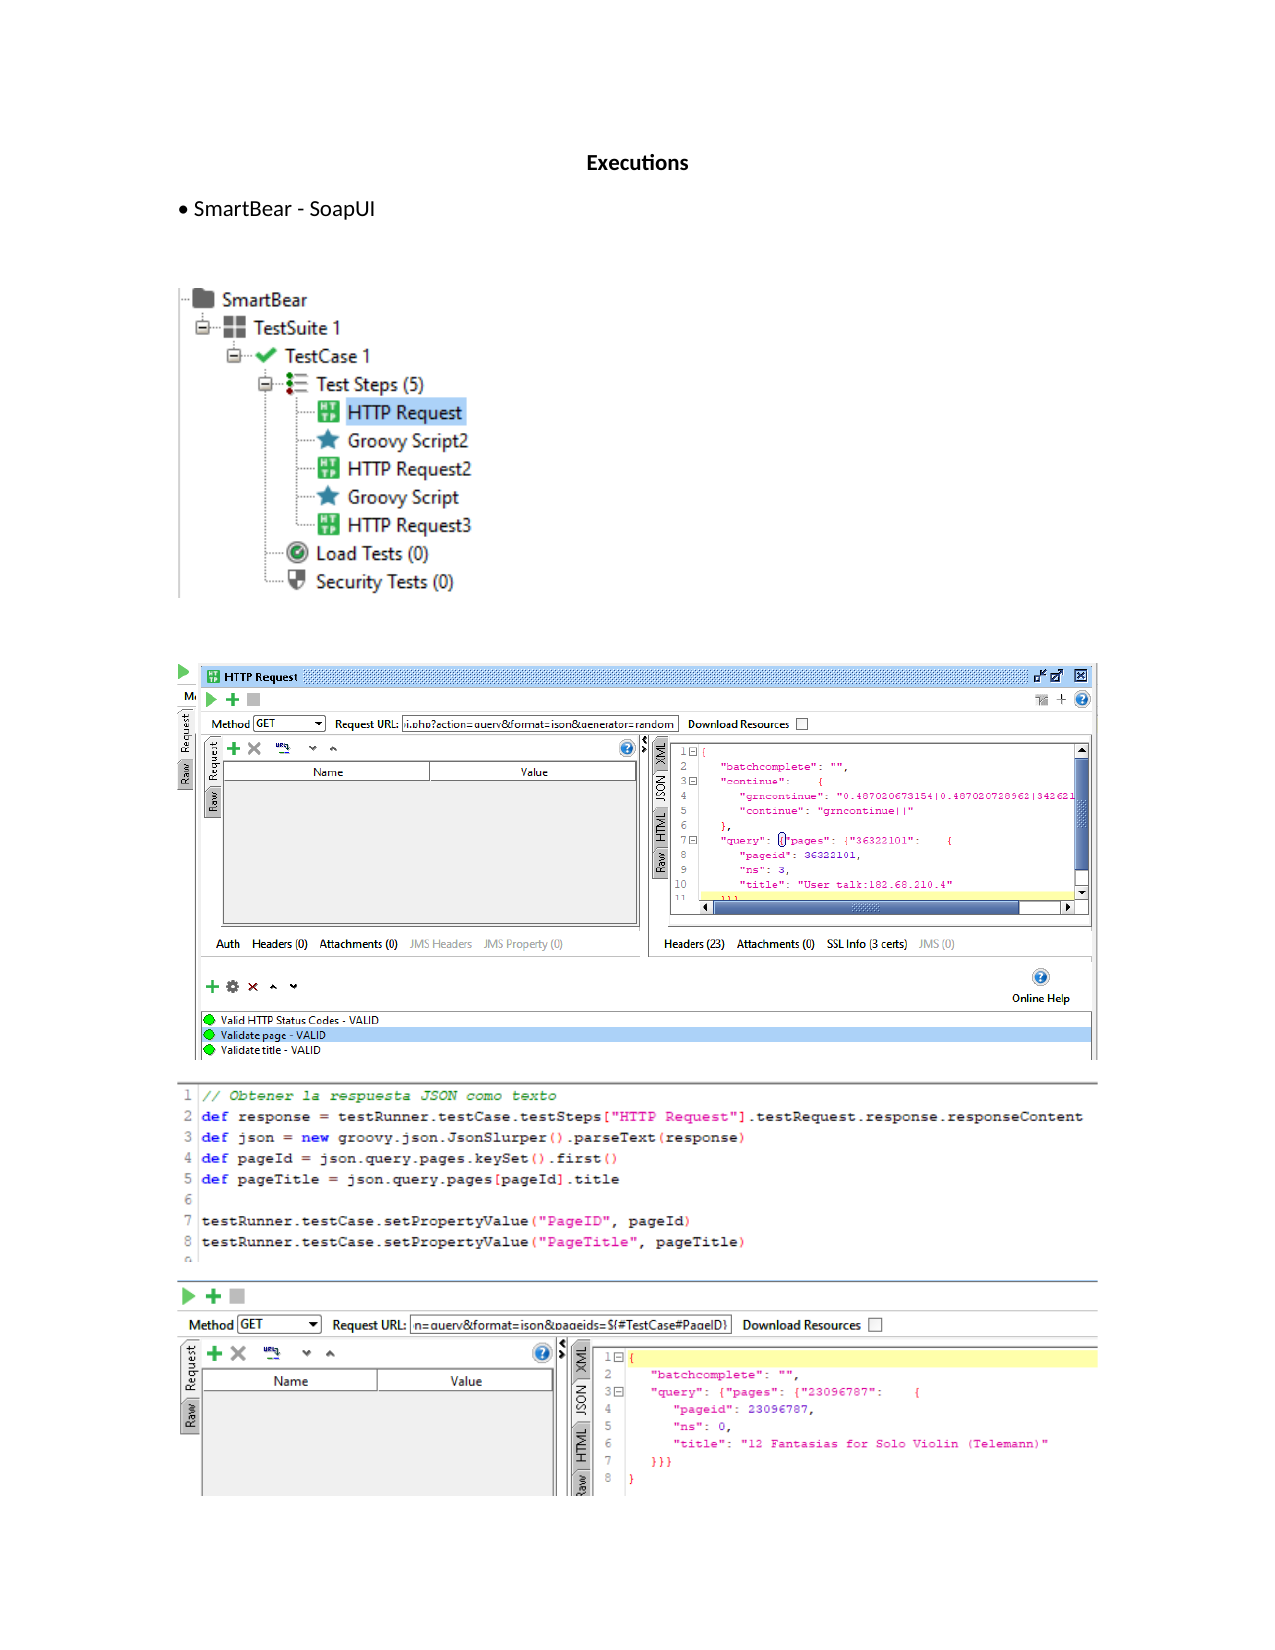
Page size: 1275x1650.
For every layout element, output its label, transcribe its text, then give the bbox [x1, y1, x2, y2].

picture [177, 288, 549, 598]
text Executions [177, 148, 1098, 176]
picture [177, 1280, 1098, 1496]
picture [177, 663, 1098, 1060]
text • SmartBear - SoapUI [177, 194, 1098, 222]
picture [177, 1078, 1098, 1262]
